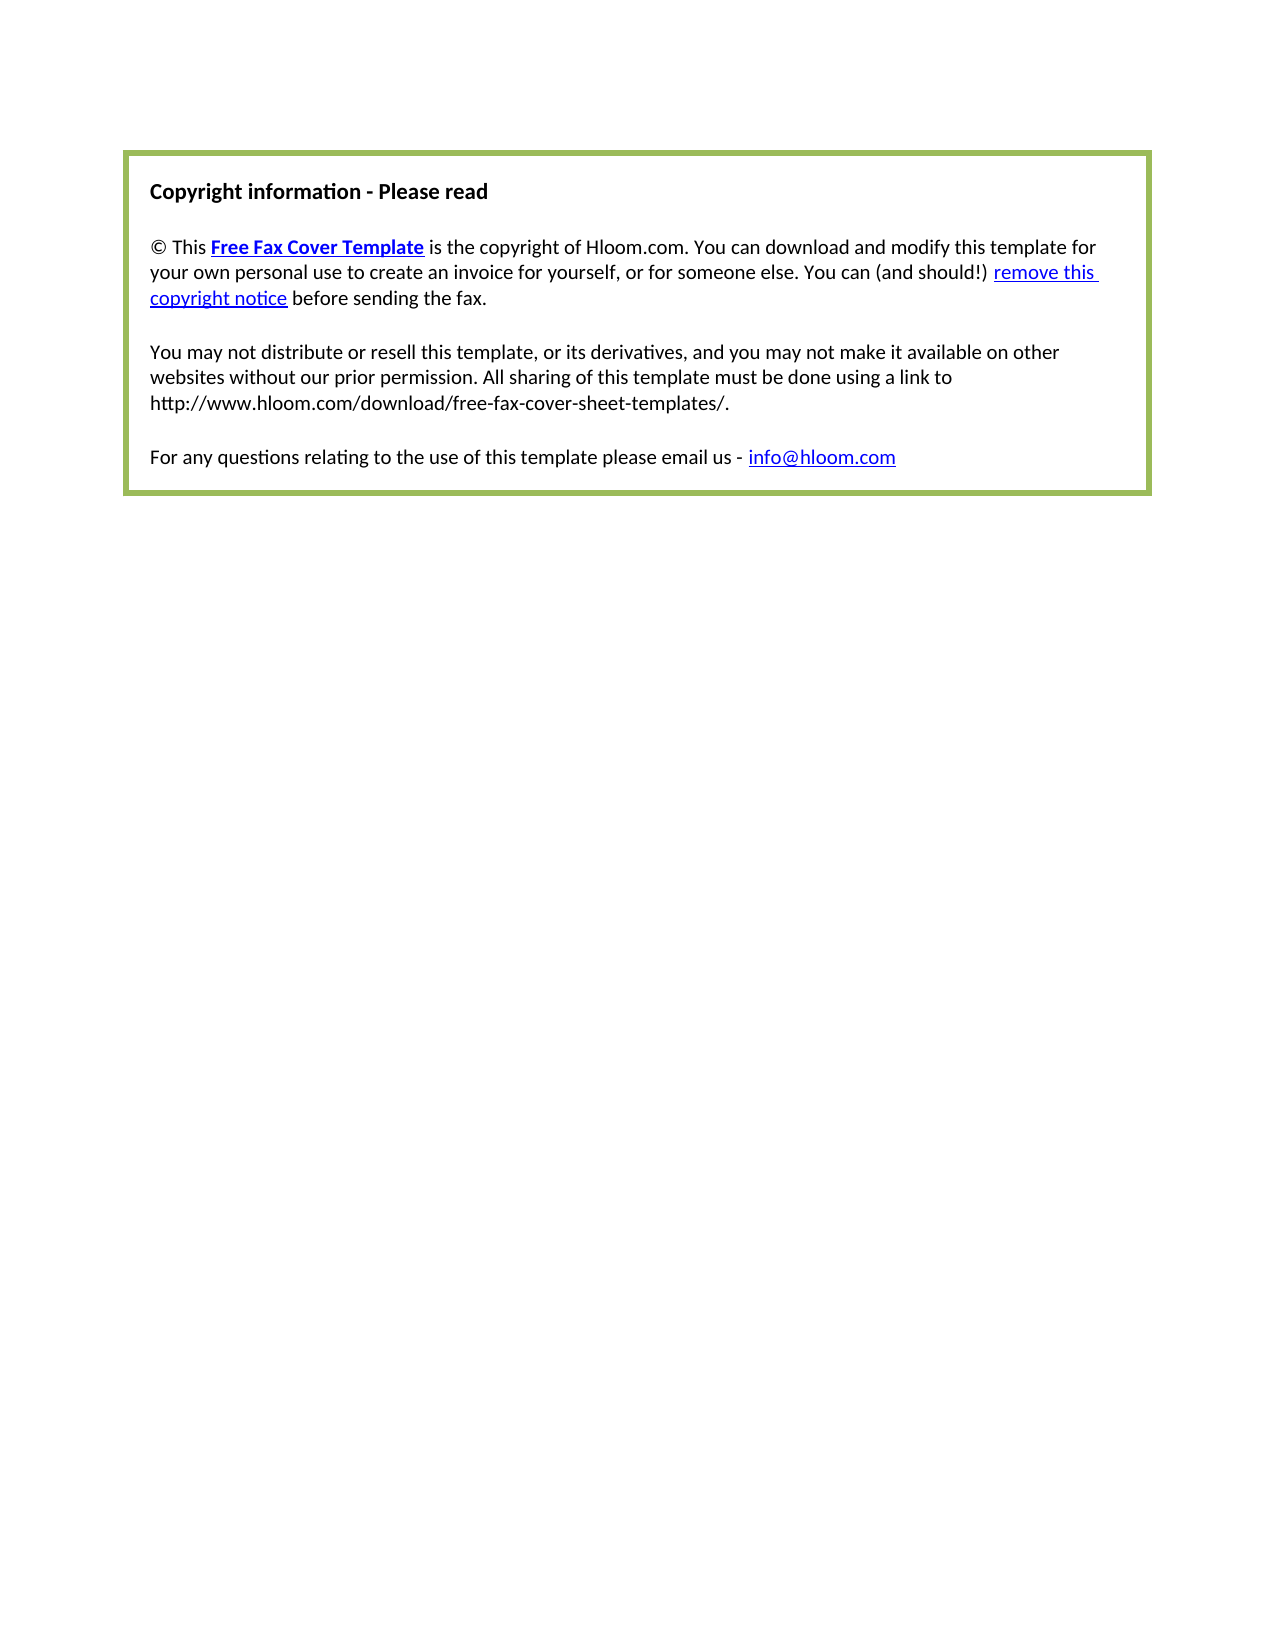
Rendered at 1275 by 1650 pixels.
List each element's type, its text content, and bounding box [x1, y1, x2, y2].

text © This Free Fax Cover Template is the copyright of Hloom.com. You can download and modify this template for your own personal use to create an invoice for yourself, or for someone else. You can (and should!) remove this copyright notice before sending the fax. [150, 234, 1125, 310]
text For any questions relating to the use of this template please email us - info@hloom.com [129, 444, 1146, 490]
text You may not distribute or resell this template, or its derivatives, and you may not make it available on other websites without our prior permission. All sharing of this template must be done using a link to http://www.hloom.com/download/free-fax-cover-sheet-templates/. [150, 339, 1125, 415]
text Copyright information - Please read [129, 156, 1146, 205]
